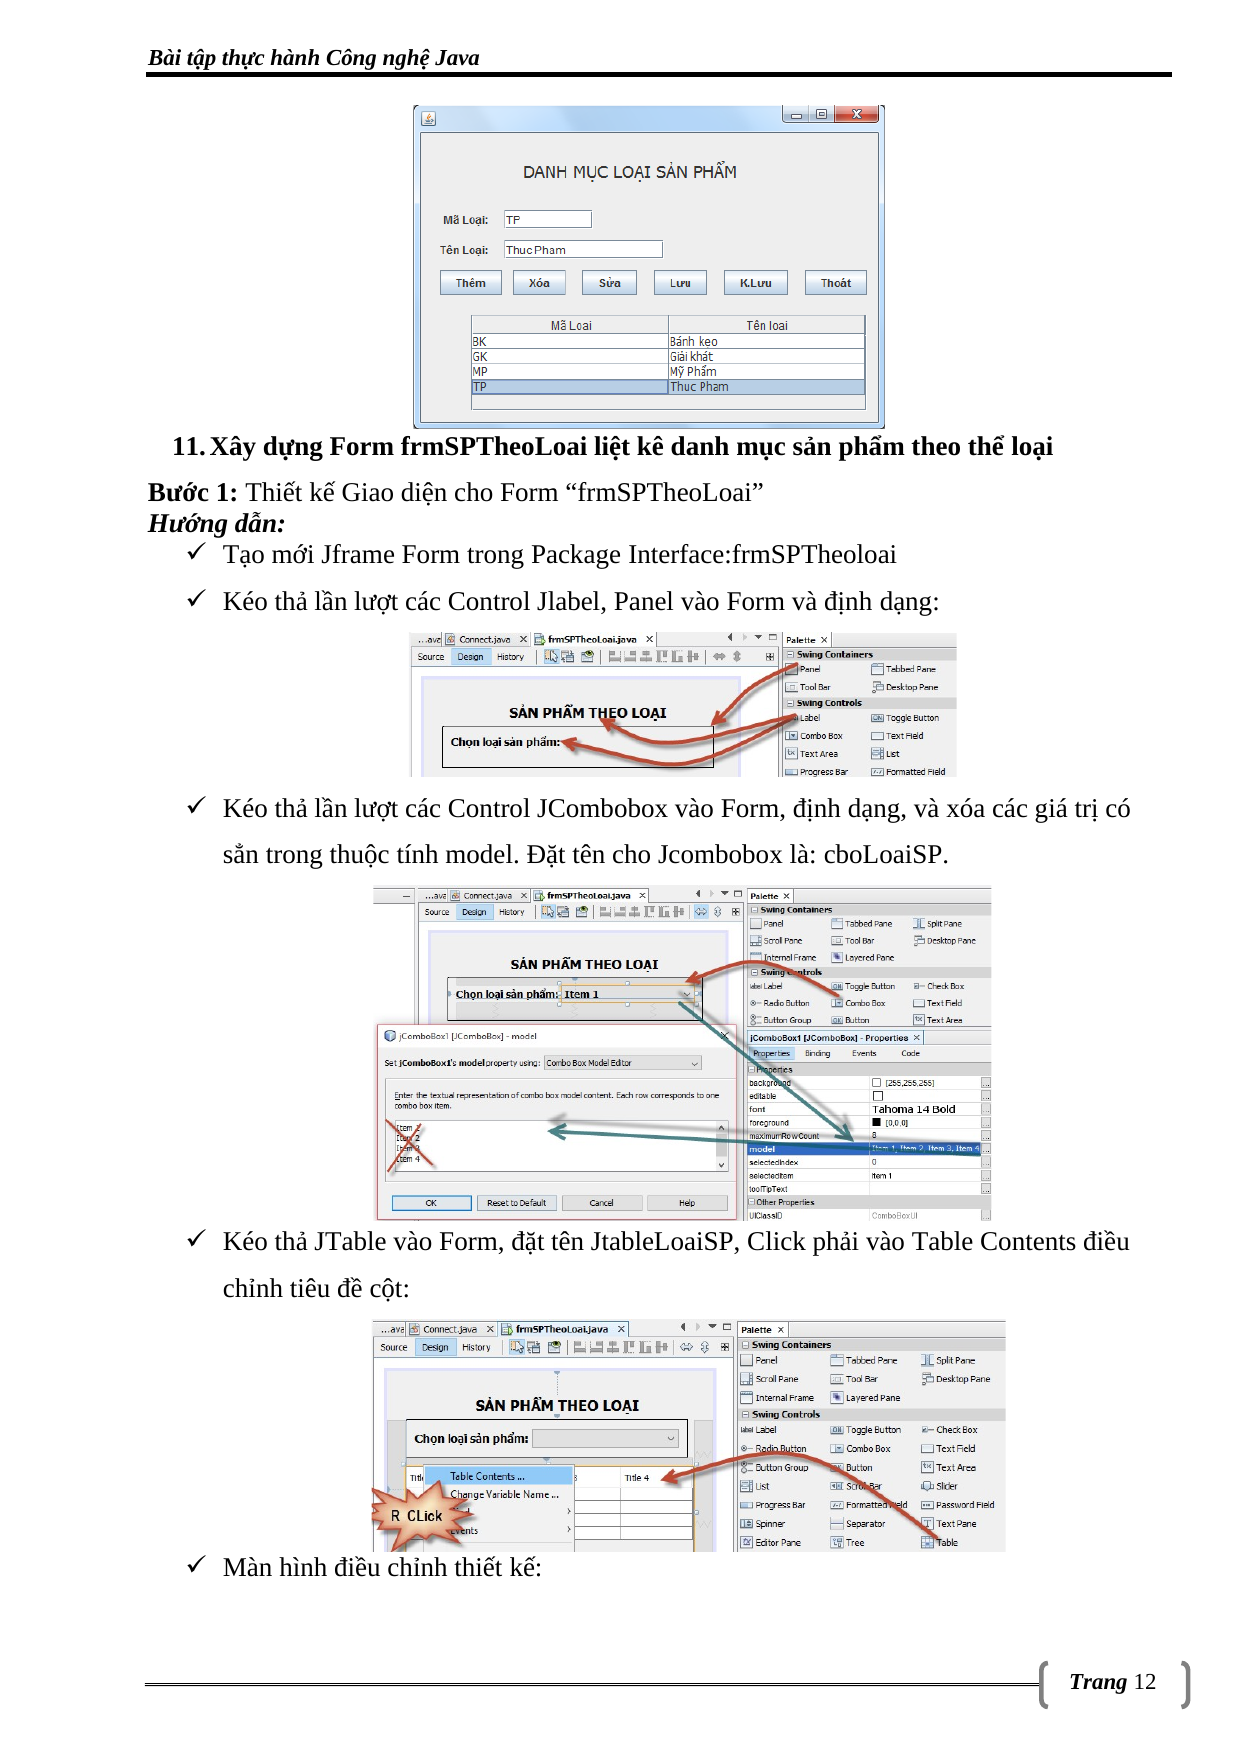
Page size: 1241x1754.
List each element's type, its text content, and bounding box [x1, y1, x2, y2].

list Màn hình điều chỉnh thiết kế: [185, 1551, 1240, 1582]
list Xây dựng Form frmSPTheoLoai liệt kê danh mục sản phẩm theo thể loại [172, 430, 1240, 461]
picture [373, 885, 992, 1221]
list Kéo thả lần lượt các Control Jlabel, Panel vào Form và định dạng: [185, 585, 1240, 616]
picture [408, 632, 957, 777]
text Hướng dẫn: [148, 508, 1240, 539]
list Tạo mới Jframe Form trong Package Interface:frmSPTheoloai [185, 539, 1240, 569]
picture [413, 105, 885, 429]
text Bước 1: Thiết kế Giao diện cho Form “frmSPTheoLoai” [148, 476, 1240, 507]
picture [371, 1319, 1006, 1552]
list Kéo thả JTable vào Form, đặt tên JtableLoaiSP, Click phải vào Table Contents điều chỉnh tiêu đề cột: [185, 1226, 1131, 1303]
